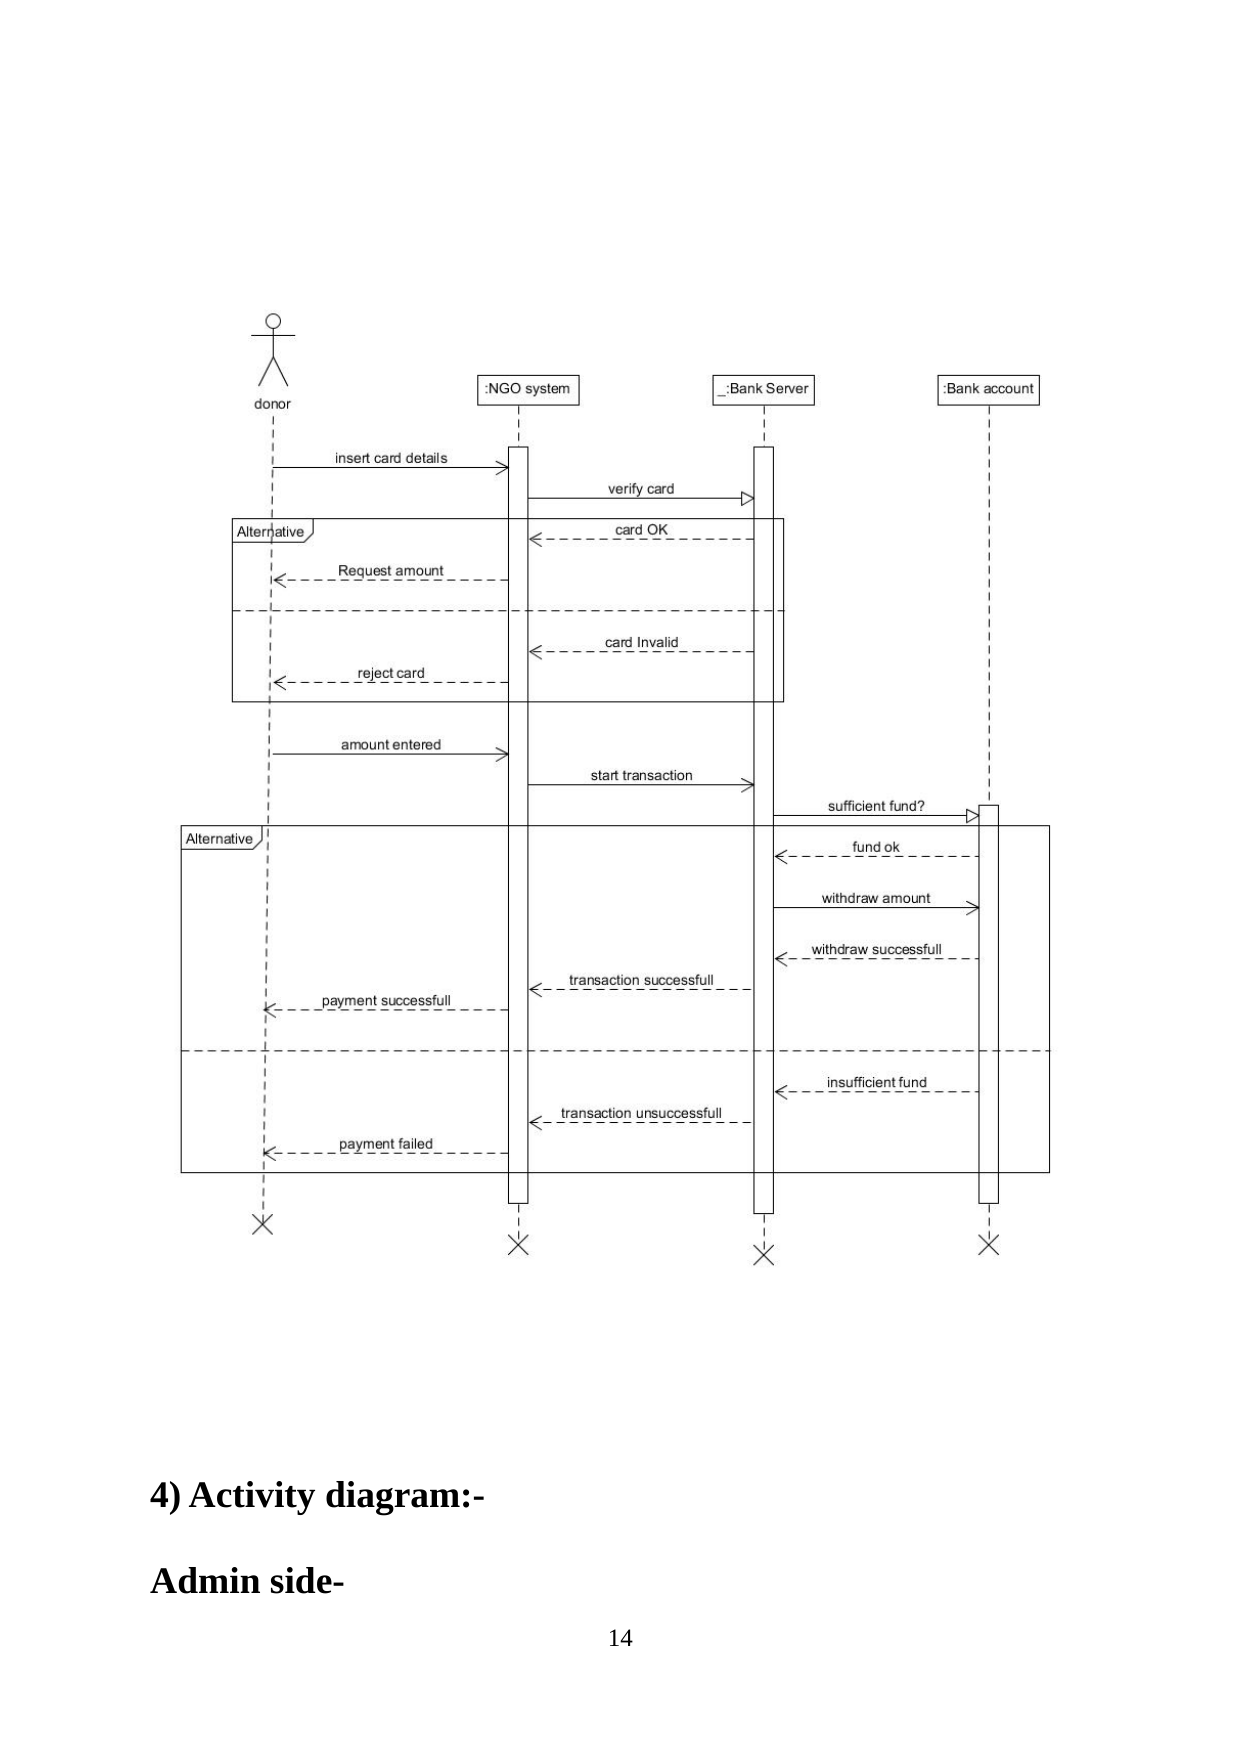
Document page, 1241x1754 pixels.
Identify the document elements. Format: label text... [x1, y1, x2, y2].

text Admin side- [150, 1559, 1090, 1602]
picture [150, 293, 1091, 1296]
text 4) Activity diagram:- [150, 1472, 1090, 1516]
